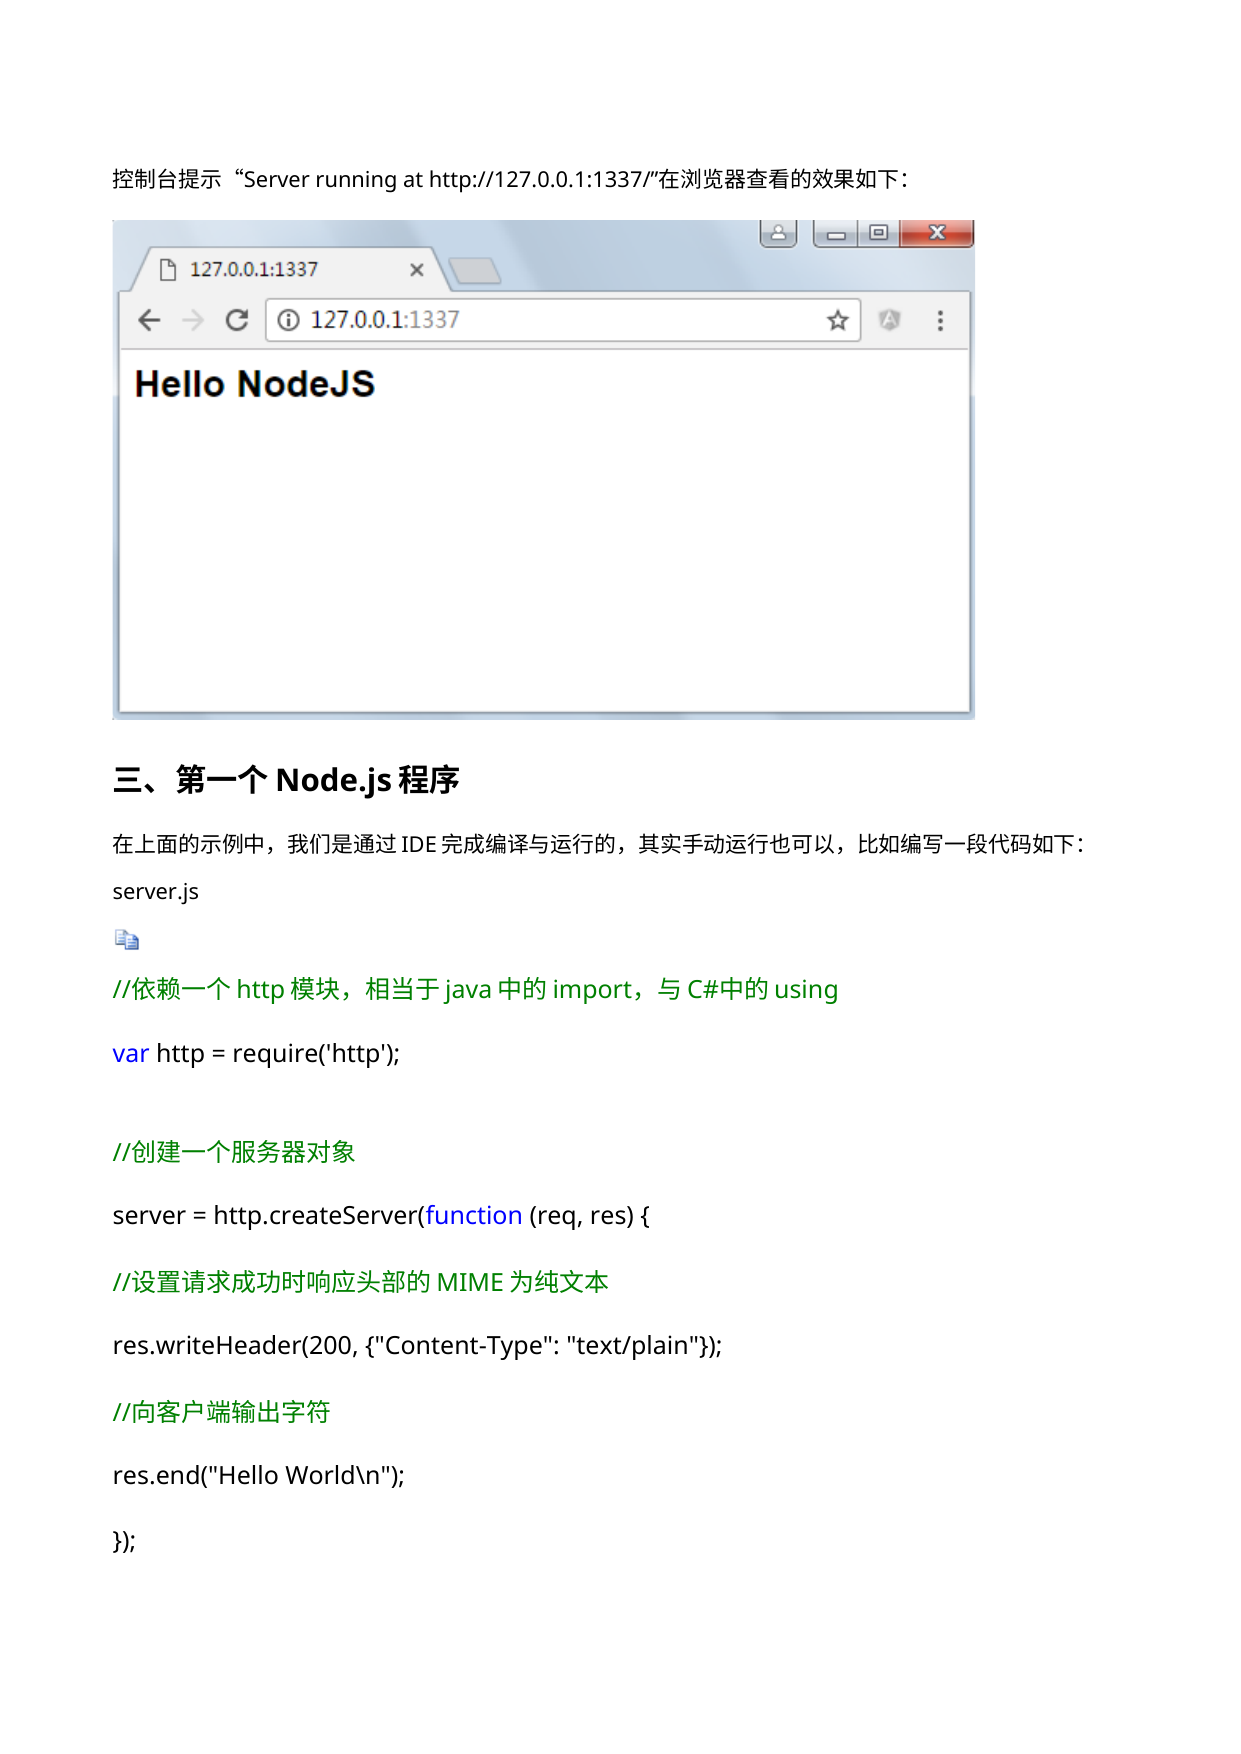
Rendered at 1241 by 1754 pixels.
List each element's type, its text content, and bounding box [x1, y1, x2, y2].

text 三、第一个Node.js程序 [112, 746, 1128, 811]
text //向客户端输出字符 [112, 1378, 1128, 1443]
picture [112, 923, 144, 955]
picture [112, 220, 976, 720]
text res.end("Hello World\n"); [112, 1443, 1128, 1508]
text //依赖一个http模块，相当于java中的import，与C#中的using [112, 955, 1128, 1020]
text res.writeHeader(200, {"Content-Type": "text/plain"}); [112, 1313, 1128, 1378]
text //创建一个服务器对象 [112, 1118, 1128, 1183]
text 控制台提示“Server running at http://127.0.0.1:1337/”在浏览器查看的效果如下： [112, 162, 1128, 194]
text server.js [112, 874, 1128, 907]
text //设置请求成功时响应头部的MIME为纯文本 [112, 1248, 1128, 1313]
text }); [112, 1508, 1128, 1573]
text var http = require('http'); [112, 1020, 1128, 1085]
text 在上面的示例中，我们是通过IDE完成编译与运行的，其实手动运行也可以，比如编写一段代码如下： [112, 826, 1128, 859]
text server = http.createServer(function (req, res) { [112, 1183, 1128, 1248]
